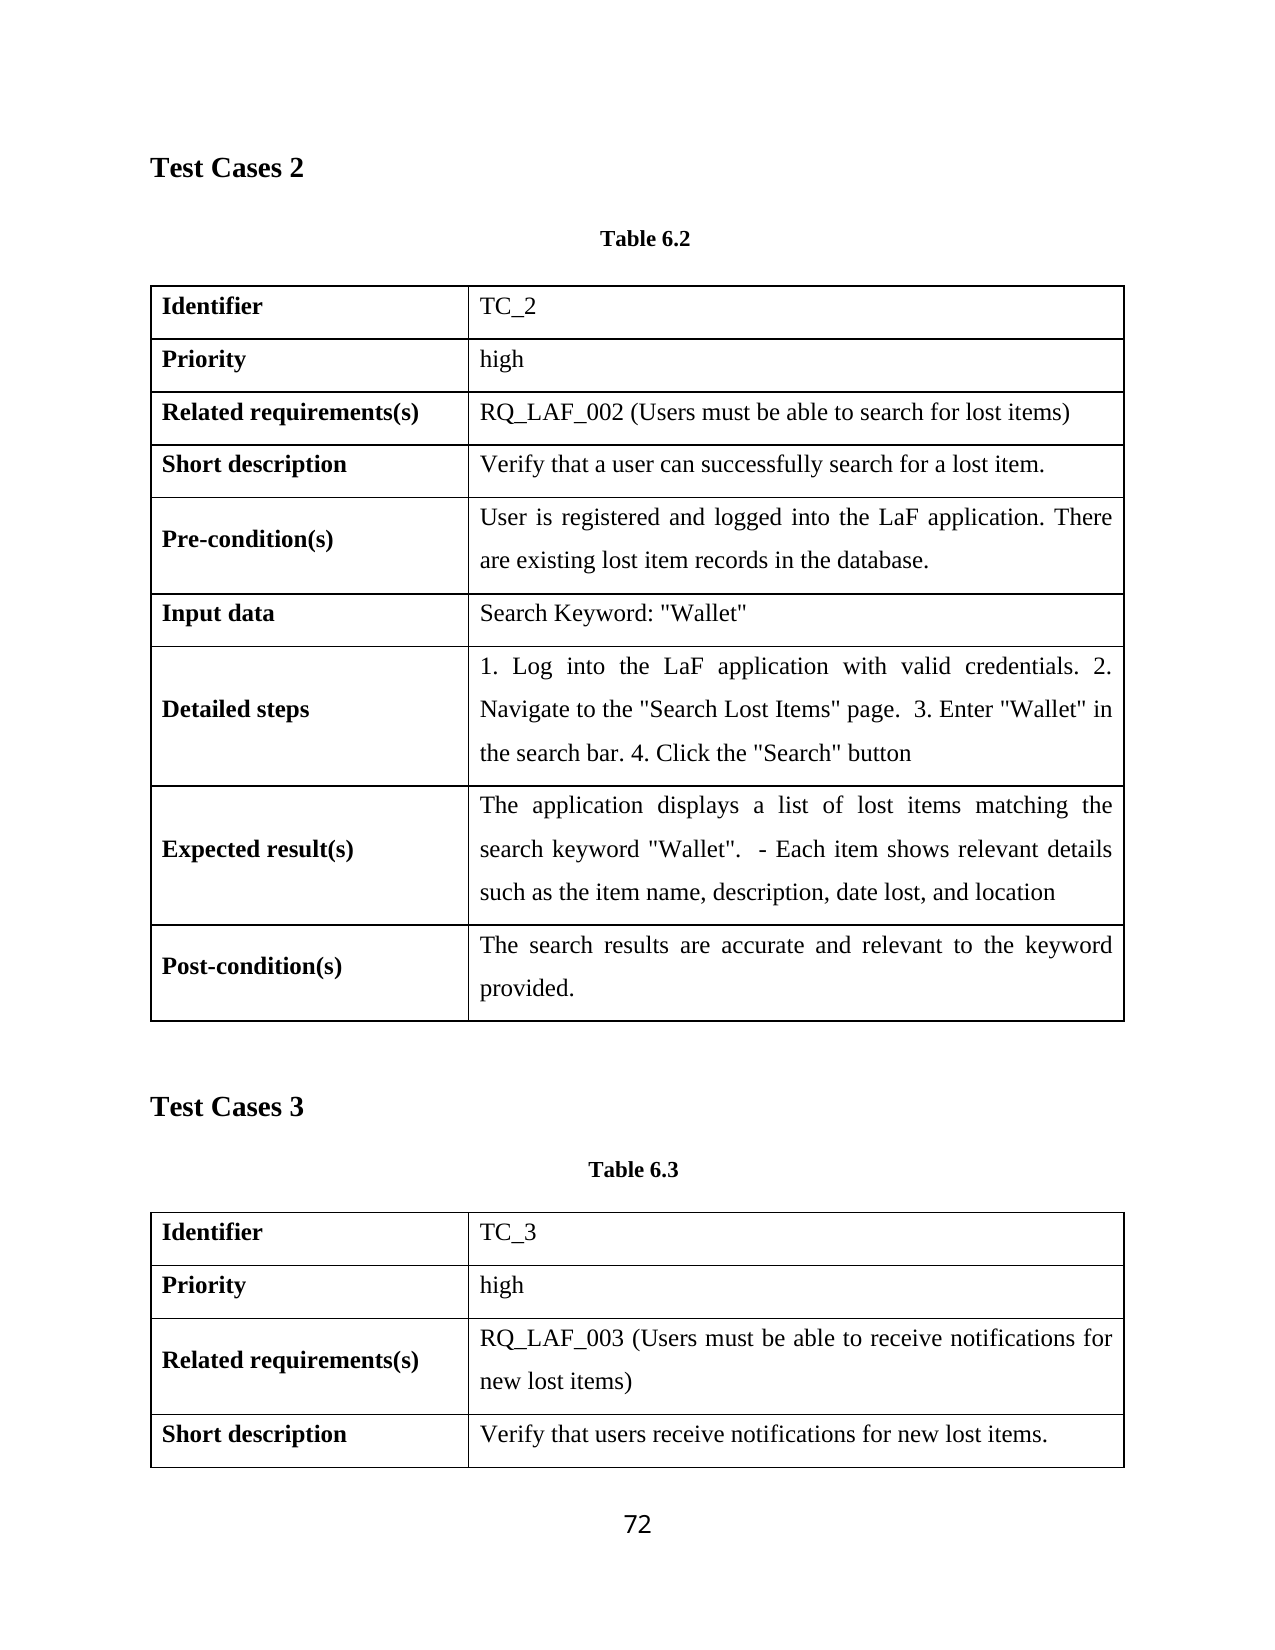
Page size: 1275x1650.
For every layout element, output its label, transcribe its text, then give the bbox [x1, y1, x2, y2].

table_cell Post-condition(s) [152, 926, 468, 1020]
table_cell Search Keyword: "Wallet" [469, 595, 1123, 646]
table_cell Related requirements(s) [152, 393, 468, 444]
text Table 6.3 [150, 1156, 1125, 1182]
subtitle Test Cases 2 [150, 150, 1125, 183]
table_cell Detailed steps [152, 647, 468, 785]
table_cell The application displays a list of lost items matching the search keyword "Wallet". - Each item shows relevant details such as the item name, description, date lost, and location [469, 787, 1123, 924]
table_cell Short description [152, 446, 468, 497]
table_header TC_2 [469, 287, 1123, 338]
text Test Cases 3 [150, 1089, 1125, 1122]
table_cell 1. Log into the LaF application with valid credentials. 2. Navigate to the "Search Lost Items" page. 3. Enter "Wallet" in the search bar. 4. Click the "Search" button [469, 647, 1123, 785]
table_cell User is registered and logged into the LaF application. There are existing lost item records in the database. [469, 498, 1123, 593]
table_header Identifier [152, 287, 468, 338]
table_cell Related requirements(s) [152, 1319, 468, 1414]
table_cell Verify that users receive notifications for new lost items. [469, 1415, 1123, 1467]
table_cell RQ_LAF_002 (Users must be able to search for lost items) [469, 393, 1123, 444]
table_cell The search results are accurate and relevant to the keyword provided. [469, 926, 1123, 1020]
text Table 6.2 [150, 225, 1125, 252]
table_cell Priority [152, 340, 468, 391]
table_cell Priority [152, 1266, 468, 1318]
table_cell Input data [152, 595, 468, 646]
table_cell high [469, 340, 1123, 391]
table_cell Pre-condition(s) [152, 498, 468, 593]
table_header Identifier [152, 1213, 468, 1265]
table_cell high [469, 1266, 1123, 1318]
table_cell RQ_LAF_003 (Users must be able to receive notifications for new lost items) [469, 1319, 1123, 1414]
table_cell Short description [152, 1415, 468, 1467]
table_header TC_3 [469, 1213, 1123, 1265]
table_cell Verify that a user can successfully search for a lost item. [469, 446, 1123, 497]
table_cell Expected result(s) [152, 787, 468, 924]
